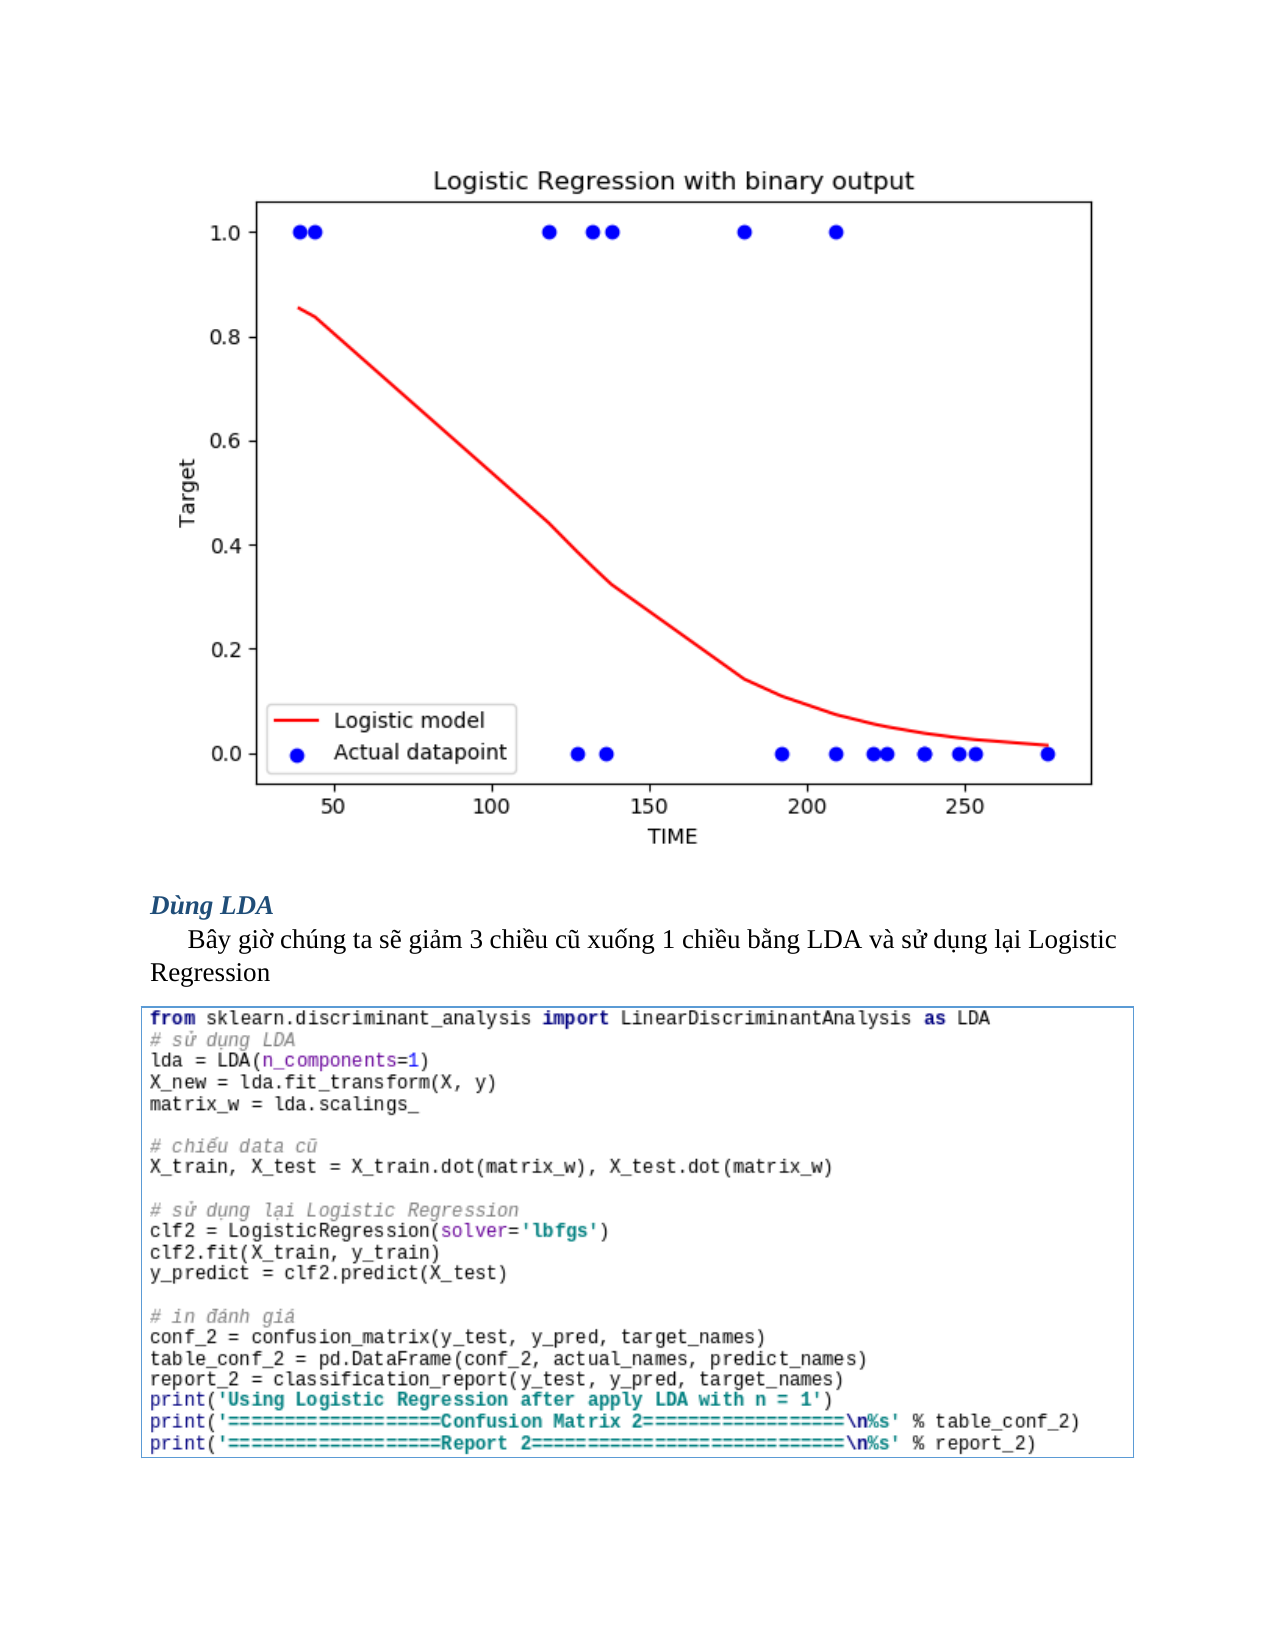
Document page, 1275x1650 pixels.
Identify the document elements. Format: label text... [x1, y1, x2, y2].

subtitle Dùng LDA [150, 889, 1125, 920]
text Bây giờ chúng ta sẽ giảm 3 chiều cũ xuống 1 chiều bằng LDA và sử dụng lại Logistic Regression [150, 923, 1125, 987]
picture [157, 150, 1118, 871]
